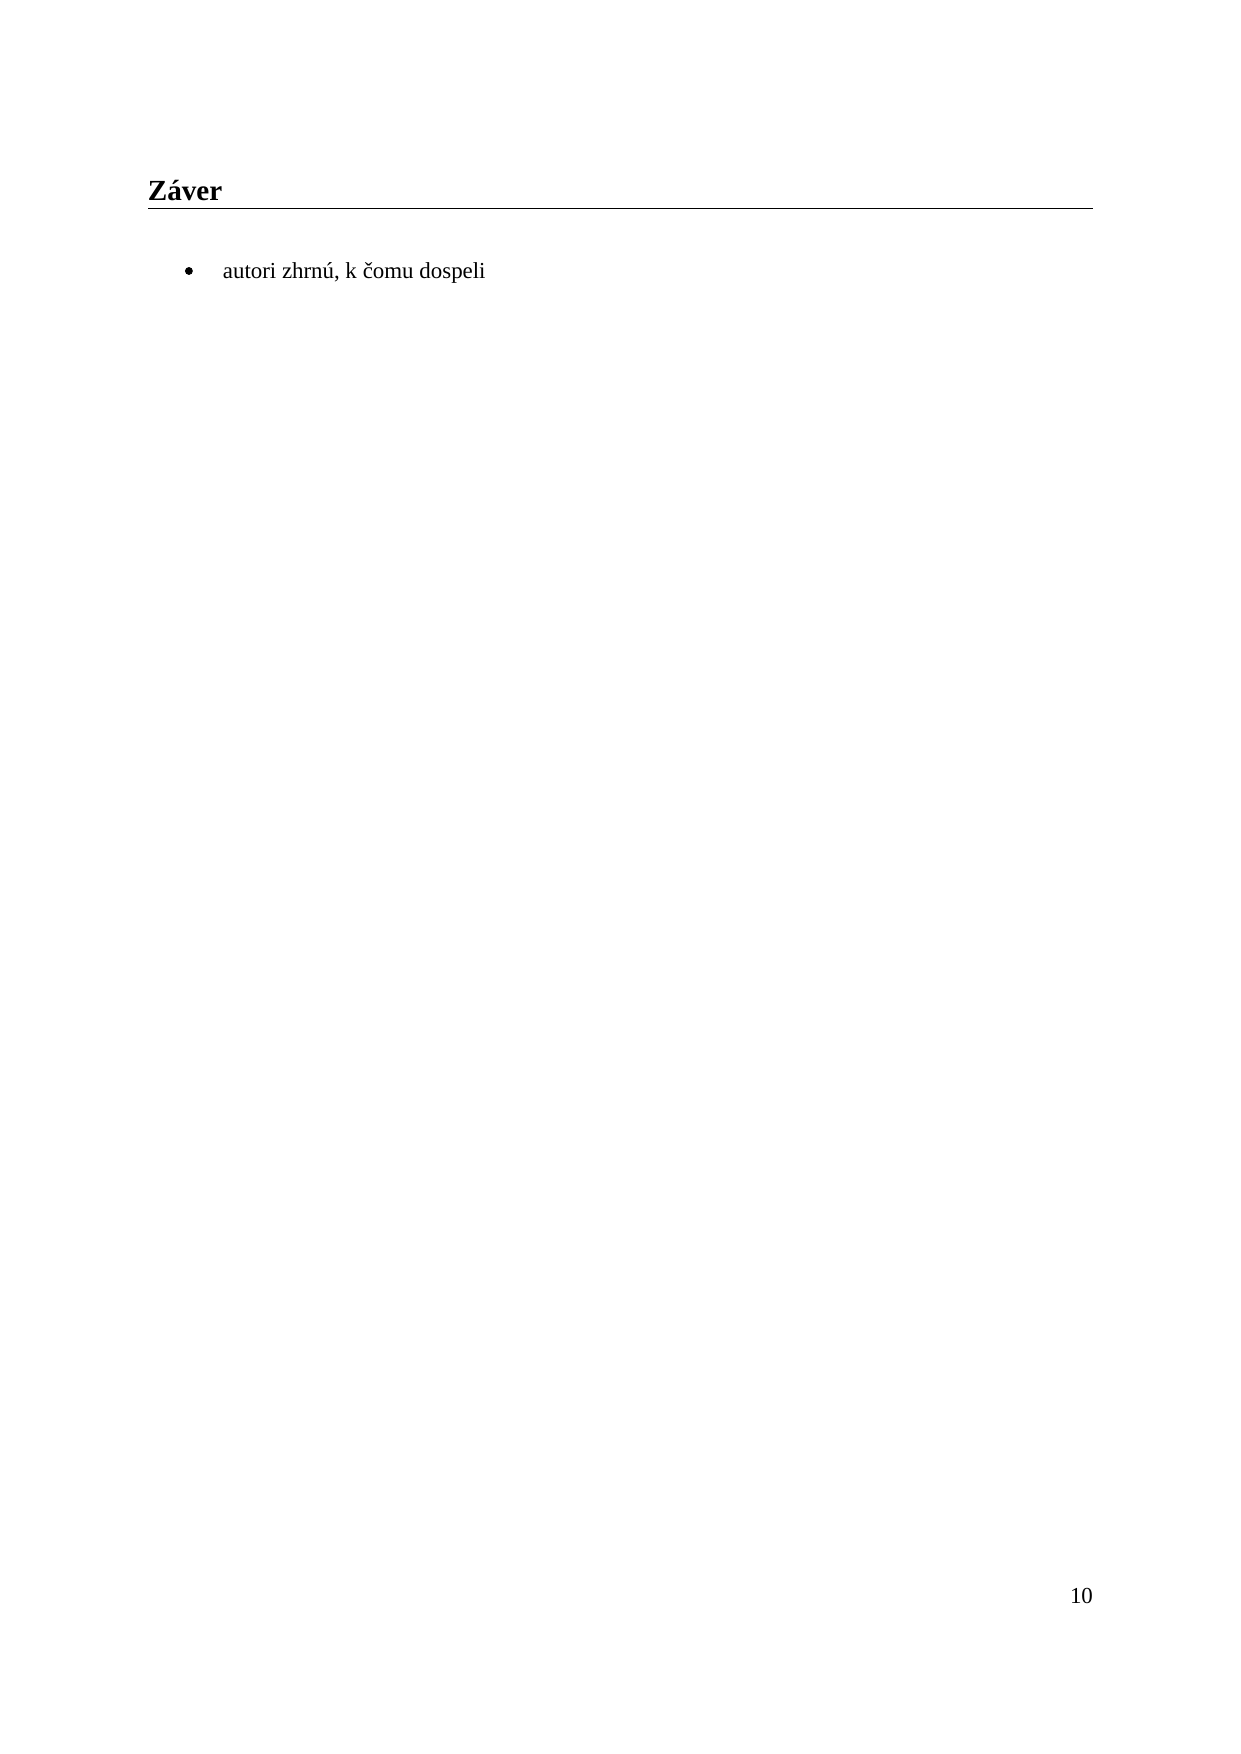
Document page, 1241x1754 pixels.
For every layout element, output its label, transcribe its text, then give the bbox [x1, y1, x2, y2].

text Záver [148, 173, 1093, 208]
list autori zhrnú, k čomu dospeli [185, 257, 1093, 283]
